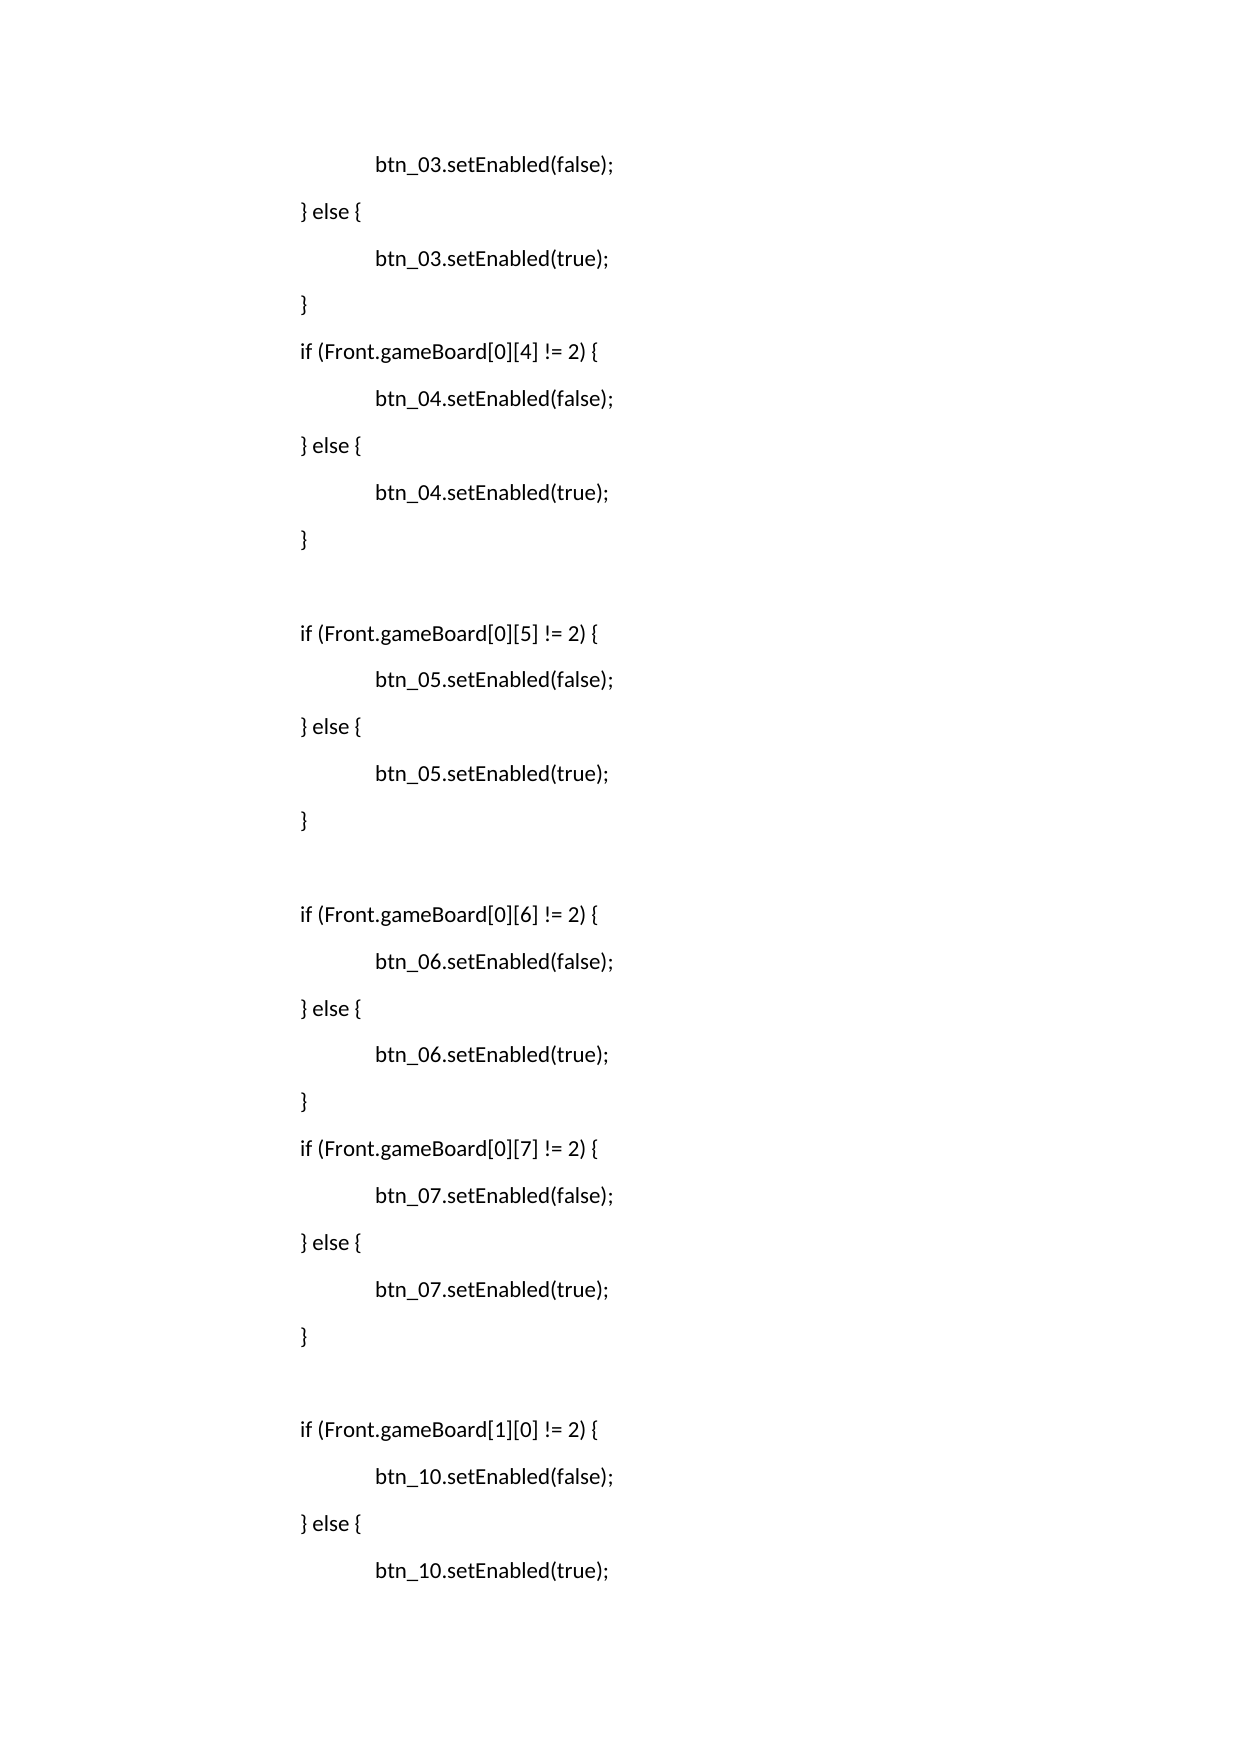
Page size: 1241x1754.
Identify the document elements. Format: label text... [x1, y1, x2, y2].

text } [150, 525, 1090, 553]
text } [150, 291, 1090, 319]
text } else { [150, 994, 1090, 1022]
text btn_06.setEnabled(false); [150, 947, 1090, 975]
text if (Front.gameBoard[0][4] != 2) { [150, 337, 1090, 366]
text } [150, 1322, 1090, 1350]
text } else { [150, 431, 1090, 459]
text btn_03.setEnabled(false); [150, 150, 1090, 178]
text } else { [150, 712, 1090, 741]
text } else { [150, 1509, 1090, 1537]
text btn_10.setEnabled(false); [150, 1462, 1090, 1491]
text btn_10.setEnabled(true); [150, 1556, 1090, 1584]
text if (Front.gameBoard[0][7] != 2) { [150, 1134, 1090, 1162]
text btn_05.setEnabled(false); [150, 666, 1090, 694]
text btn_07.setEnabled(false); [150, 1181, 1090, 1209]
text btn_07.setEnabled(true); [150, 1275, 1090, 1303]
text } else { [150, 1228, 1090, 1256]
text btn_05.setEnabled(true); [150, 759, 1090, 787]
text btn_06.setEnabled(true); [150, 1041, 1090, 1069]
text } else { [150, 197, 1090, 225]
text } [150, 1087, 1090, 1116]
text btn_04.setEnabled(false); [150, 384, 1090, 412]
text } [150, 806, 1090, 834]
text btn_03.setEnabled(true); [150, 244, 1090, 272]
text if (Front.gameBoard[0][6] != 2) { [150, 900, 1090, 928]
text btn_04.setEnabled(true); [150, 478, 1090, 506]
text if (Front.gameBoard[0][5] != 2) { [150, 619, 1090, 647]
text if (Front.gameBoard[1][0] != 2) { [150, 1416, 1090, 1444]
